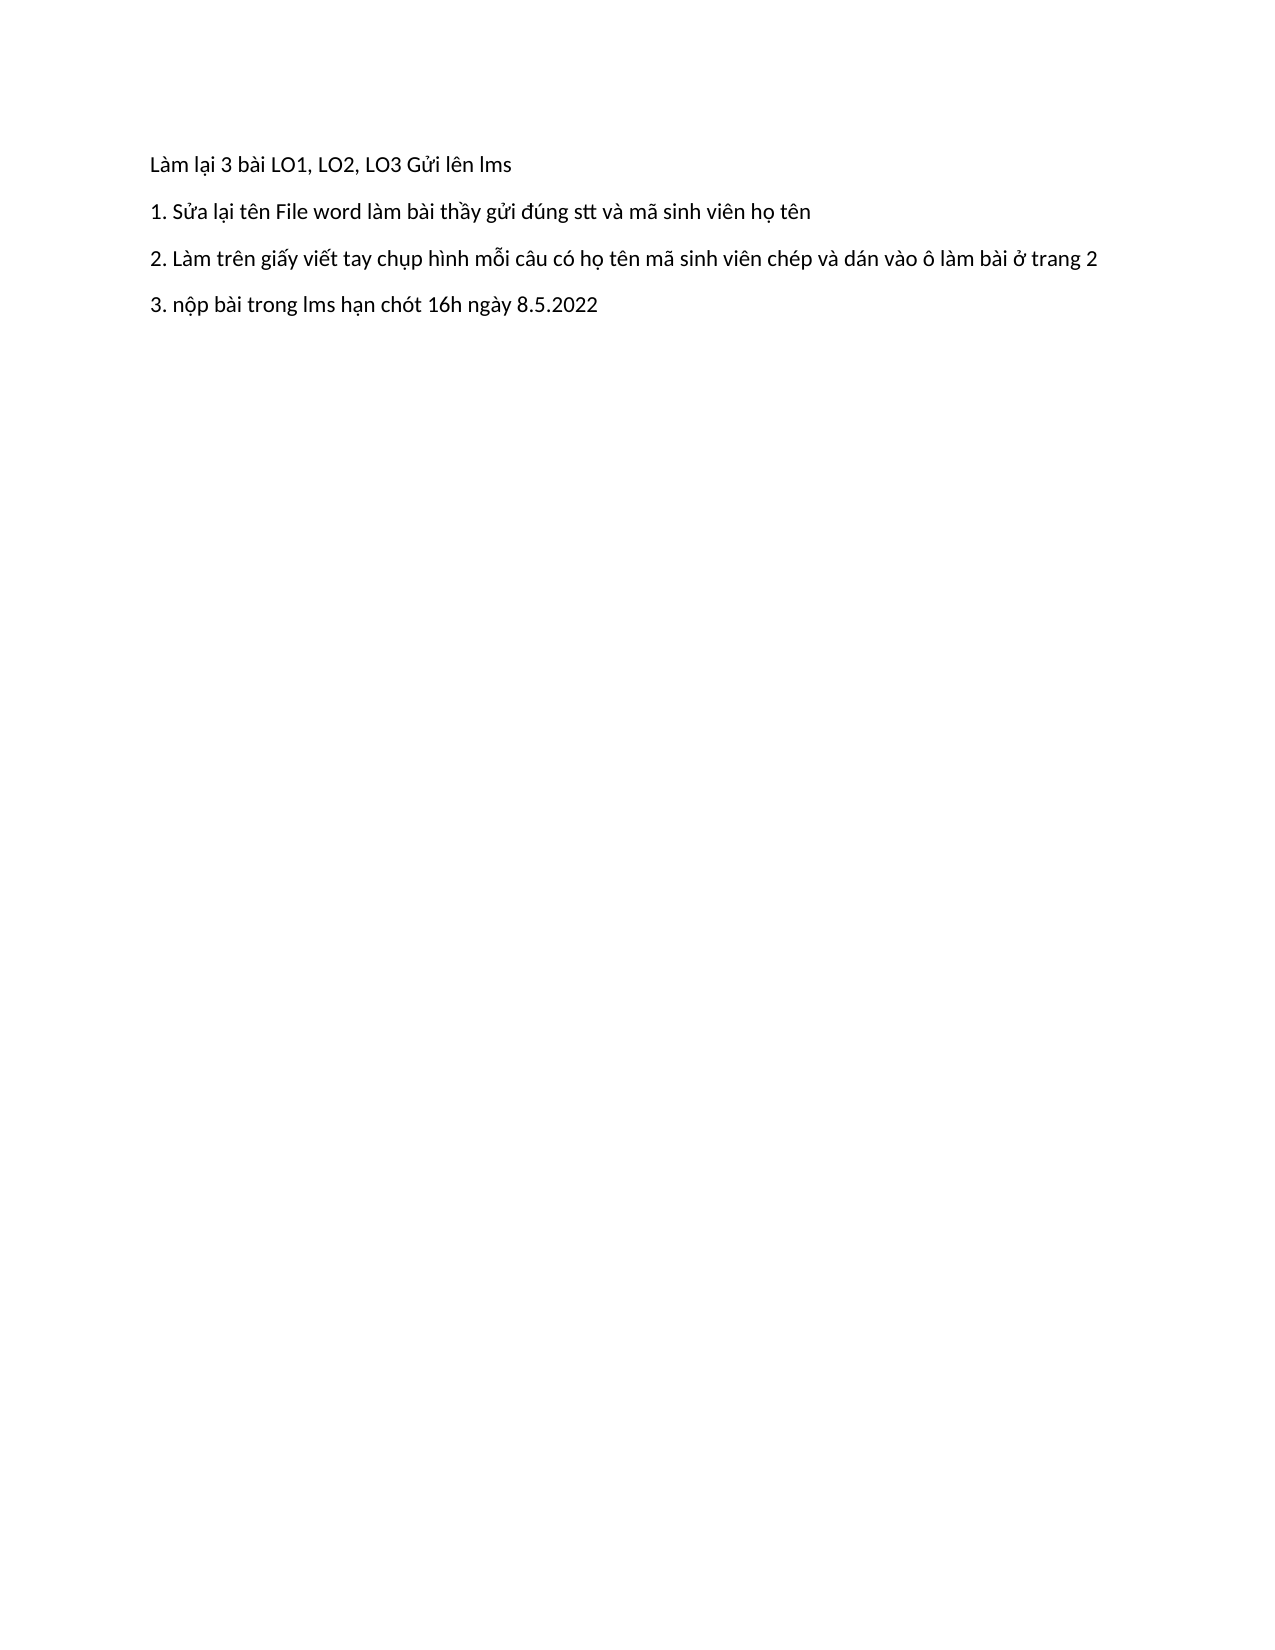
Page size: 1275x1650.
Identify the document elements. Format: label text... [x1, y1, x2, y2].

text 2. Làm trên giấy viết tay chụp hình mỗi câu có họ tên mã sinh viên chép và dán vào ô làm bài ở trang 2 [150, 244, 1125, 272]
text 3. nộp bài trong lms hạn chót 16h ngày 8.5.2022 [150, 291, 1125, 319]
text Làm lại 3 bài LO1, LO2, LO3 Gửi lên lms [150, 150, 1125, 178]
text 1. Sửa lại tên File word làm bài thầy gửi đúng stt và mã sinh viên họ tên [150, 197, 1125, 225]
